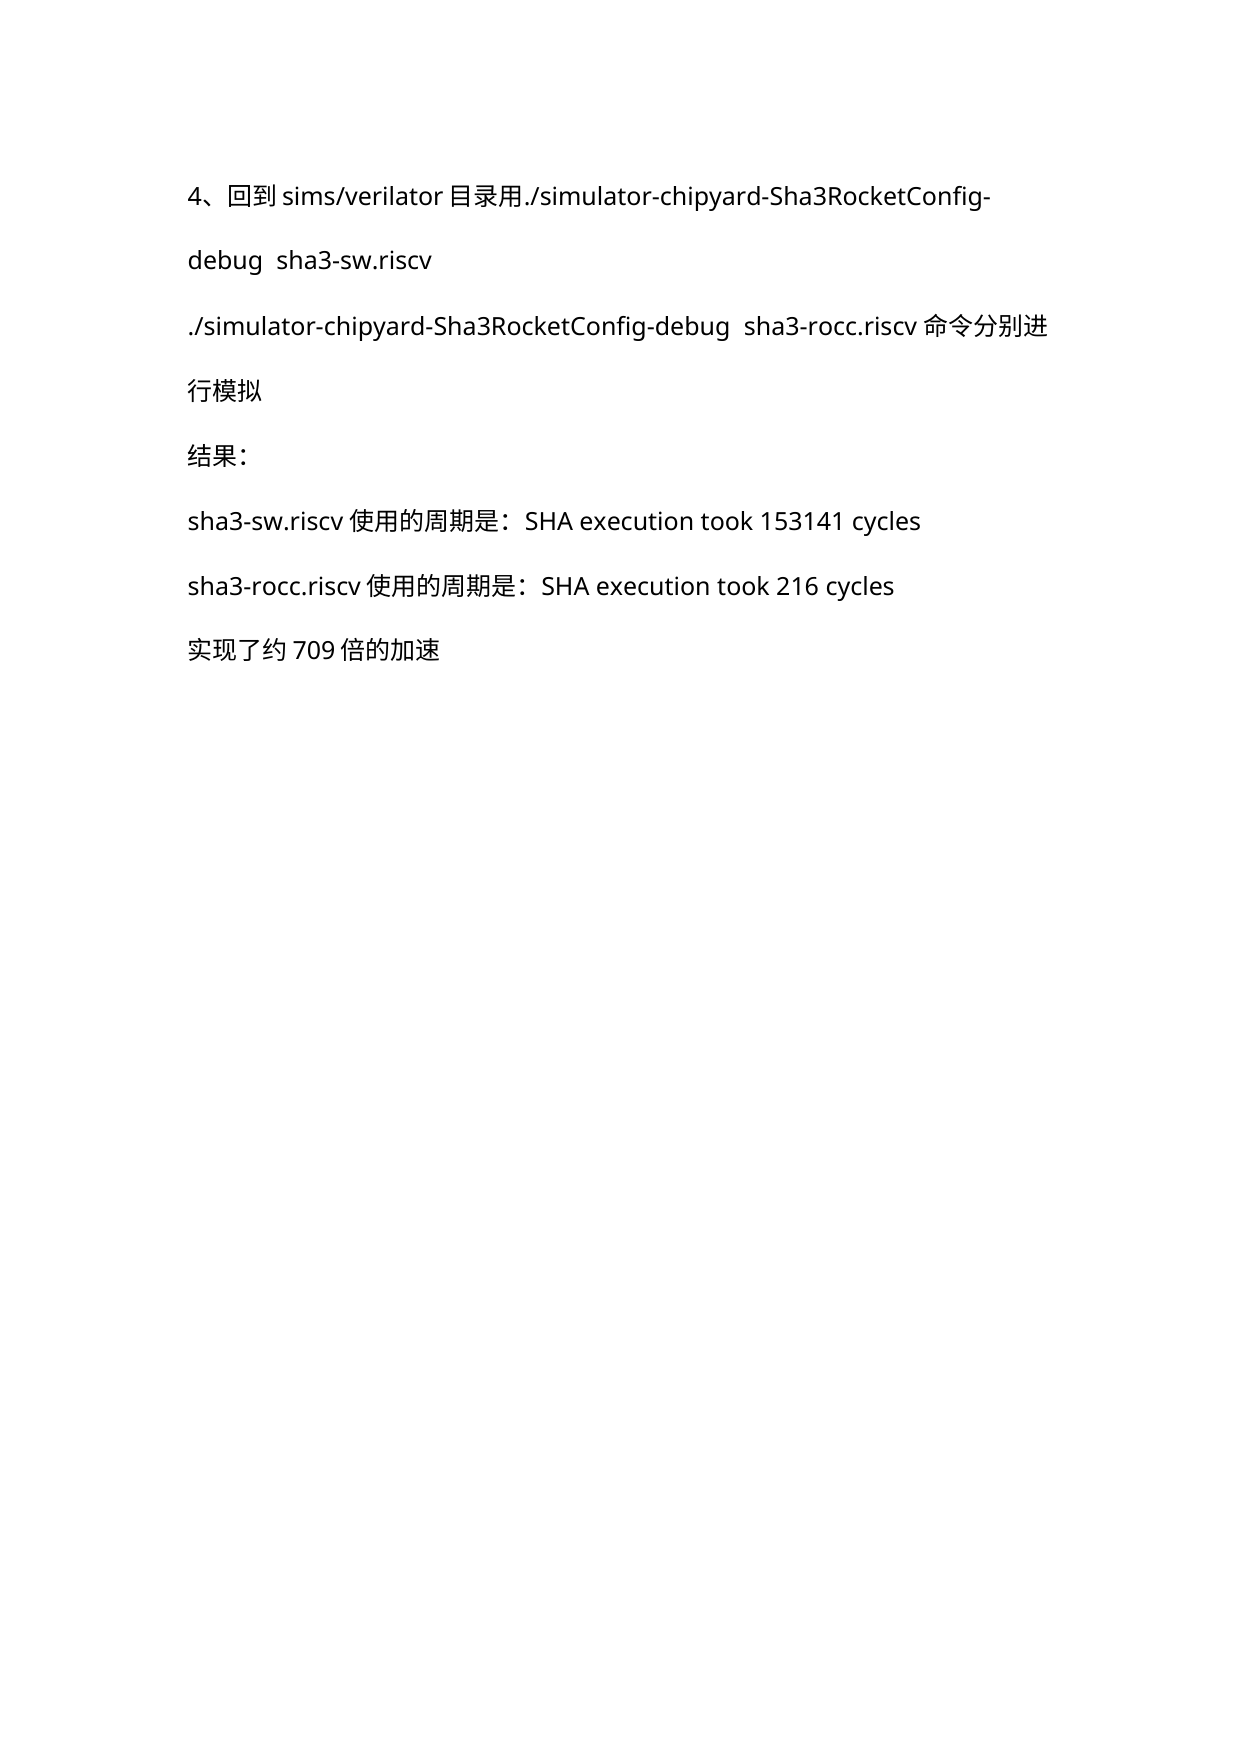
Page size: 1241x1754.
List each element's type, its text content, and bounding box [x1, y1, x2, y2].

text sha3-sw.riscv 使用的周期是：SHA execution took 153141 cycles [187, 487, 1053, 552]
text sha3-rocc.riscv使用的周期是：SHA execution took 216 cycles [187, 552, 1053, 617]
text ./simulator-chipyard-Sha3RocketConfig-debug sha3-rocc.riscv 命令分别进行模拟 [187, 292, 1053, 422]
text 结果： [187, 422, 1053, 487]
text 实现了约709倍的加速 [187, 617, 1053, 682]
text 4、回到sims/verilator目录用./simulator-chipyard-Sha3RocketConfig-debug sha3-sw.riscv [187, 162, 1053, 292]
